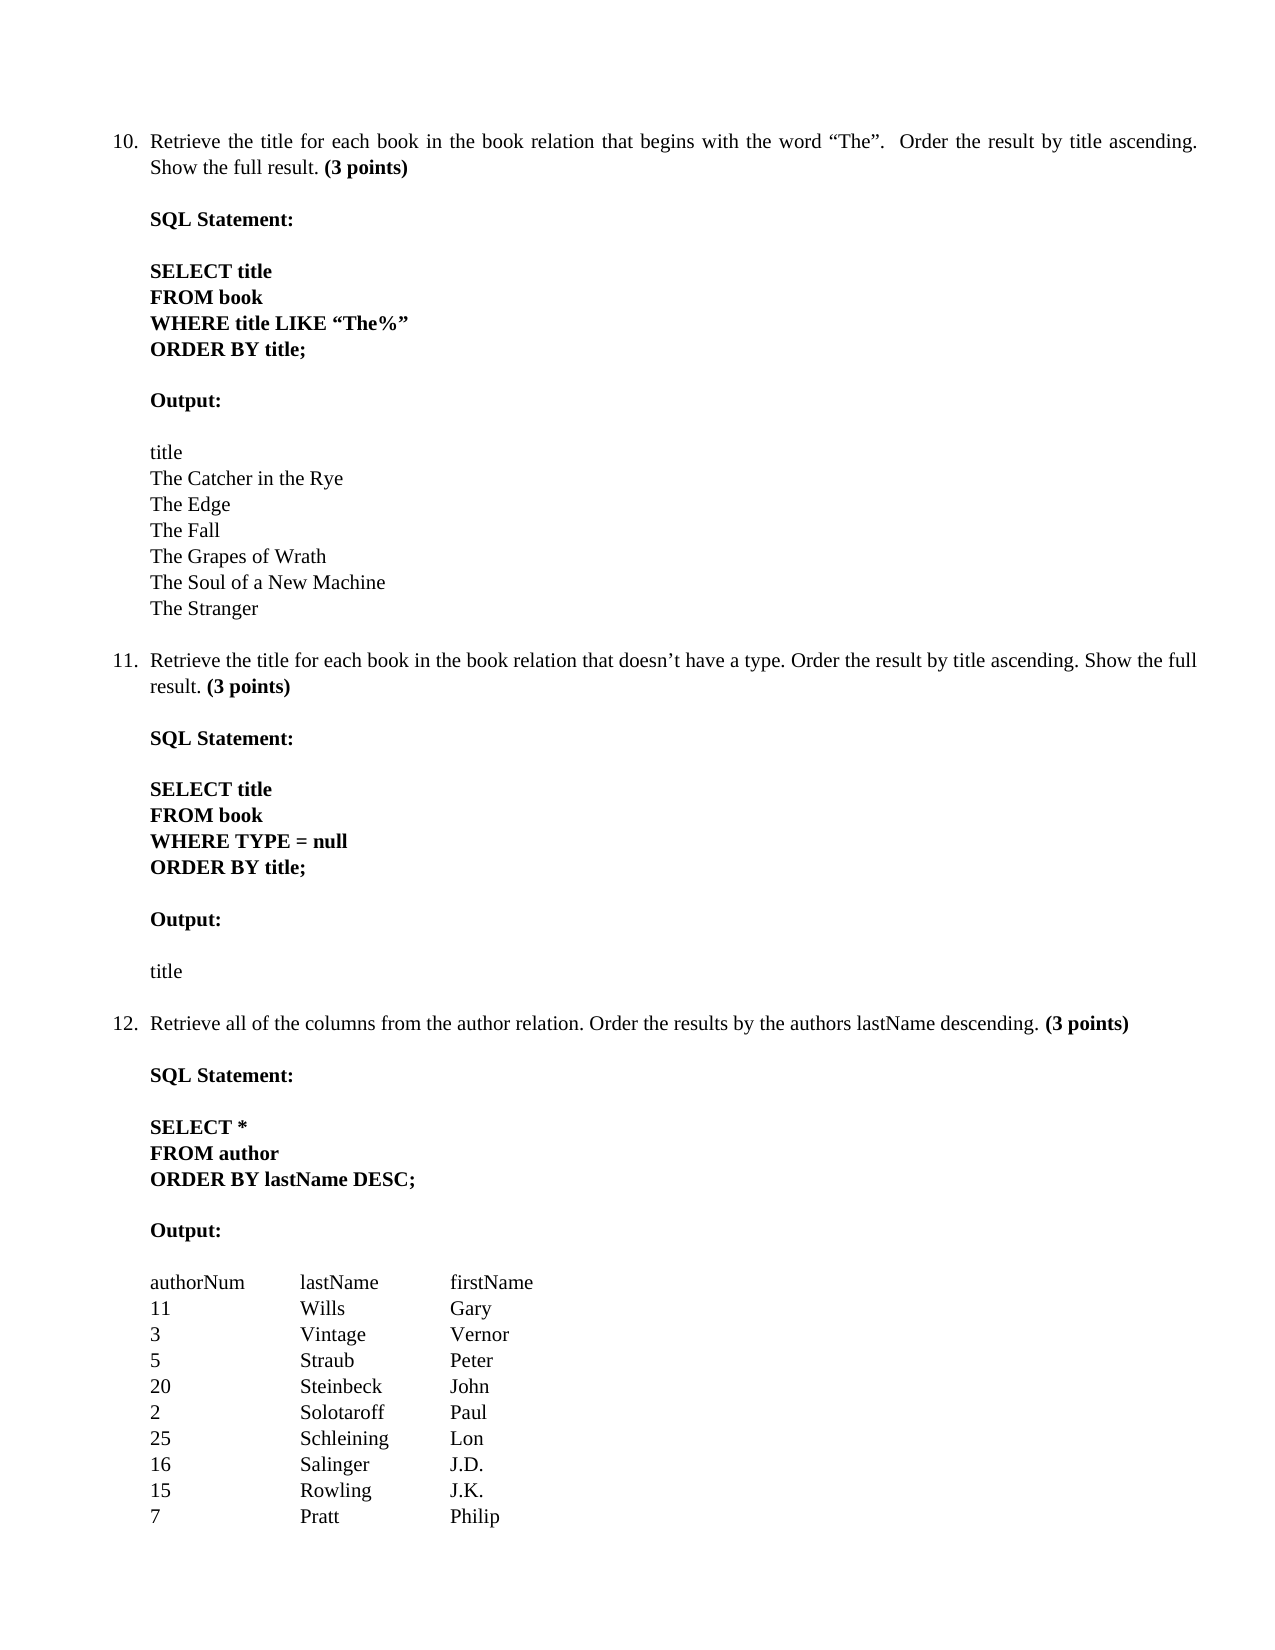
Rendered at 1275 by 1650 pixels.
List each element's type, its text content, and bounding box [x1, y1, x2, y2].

list WHERE title LIKE “The%” [150, 311, 1200, 334]
list SQL Statement: [150, 207, 1200, 231]
list title [150, 440, 1200, 464]
list 15 Rowling J.K. [150, 1478, 1200, 1502]
list SELECT * [150, 1114, 1200, 1139]
list 3 Vintage Vernor [150, 1322, 1200, 1346]
list SQL Statement: [150, 726, 1200, 749]
list SELECT title [150, 777, 1200, 801]
list 5 Straub Peter [150, 1348, 1200, 1372]
list The Stranger [150, 596, 1200, 620]
list 25 Schleining Lon [150, 1426, 1200, 1450]
list 20 Steinbeck John [150, 1374, 1200, 1398]
list ORDER BY title; [150, 855, 1200, 879]
list The Grapes of Wrath [150, 544, 1200, 568]
list authorNum lastName firstName [150, 1270, 1200, 1294]
list Retrieve all of the columns from the author relation. Order the results by the authors lastName descending. (3 points) [112, 1011, 1200, 1035]
list ORDER BY title; [150, 336, 1200, 361]
list The Soul of a New Machine [150, 570, 1200, 594]
list FROM book [150, 803, 1200, 827]
list ORDER BY lastName DESC; [150, 1166, 1200, 1191]
list Output: [150, 907, 1200, 931]
list Output: [150, 388, 1200, 412]
list The Catcher in the Rye [150, 466, 1200, 490]
list SELECT title [150, 259, 1200, 283]
list The Fall [150, 518, 1200, 542]
list Retrieve the title for each book in the book relation that doesn’t have a type. Order the result by title ascending. Show the full result. (3 points) [112, 648, 1200, 698]
list 16 Salinger J.D. [150, 1452, 1200, 1476]
list SQL Statement: [150, 1063, 1200, 1087]
list FROM book [150, 284, 1200, 309]
list title [150, 959, 1200, 983]
list 7 Pratt Philip [150, 1504, 1200, 1528]
list WHERE TYPE = null [150, 829, 1200, 853]
list Retrieve the title for each book in the book relation that begins with the word “The”. Order the result by title ascending. Show the full result. (3 points) [112, 129, 1200, 179]
list 2 Solotaroff Paul [150, 1400, 1200, 1424]
list The Edge [150, 492, 1200, 516]
list FROM author [150, 1141, 1200, 1164]
list 11 Wills Gary [150, 1296, 1200, 1320]
list Output: [150, 1218, 1200, 1242]
